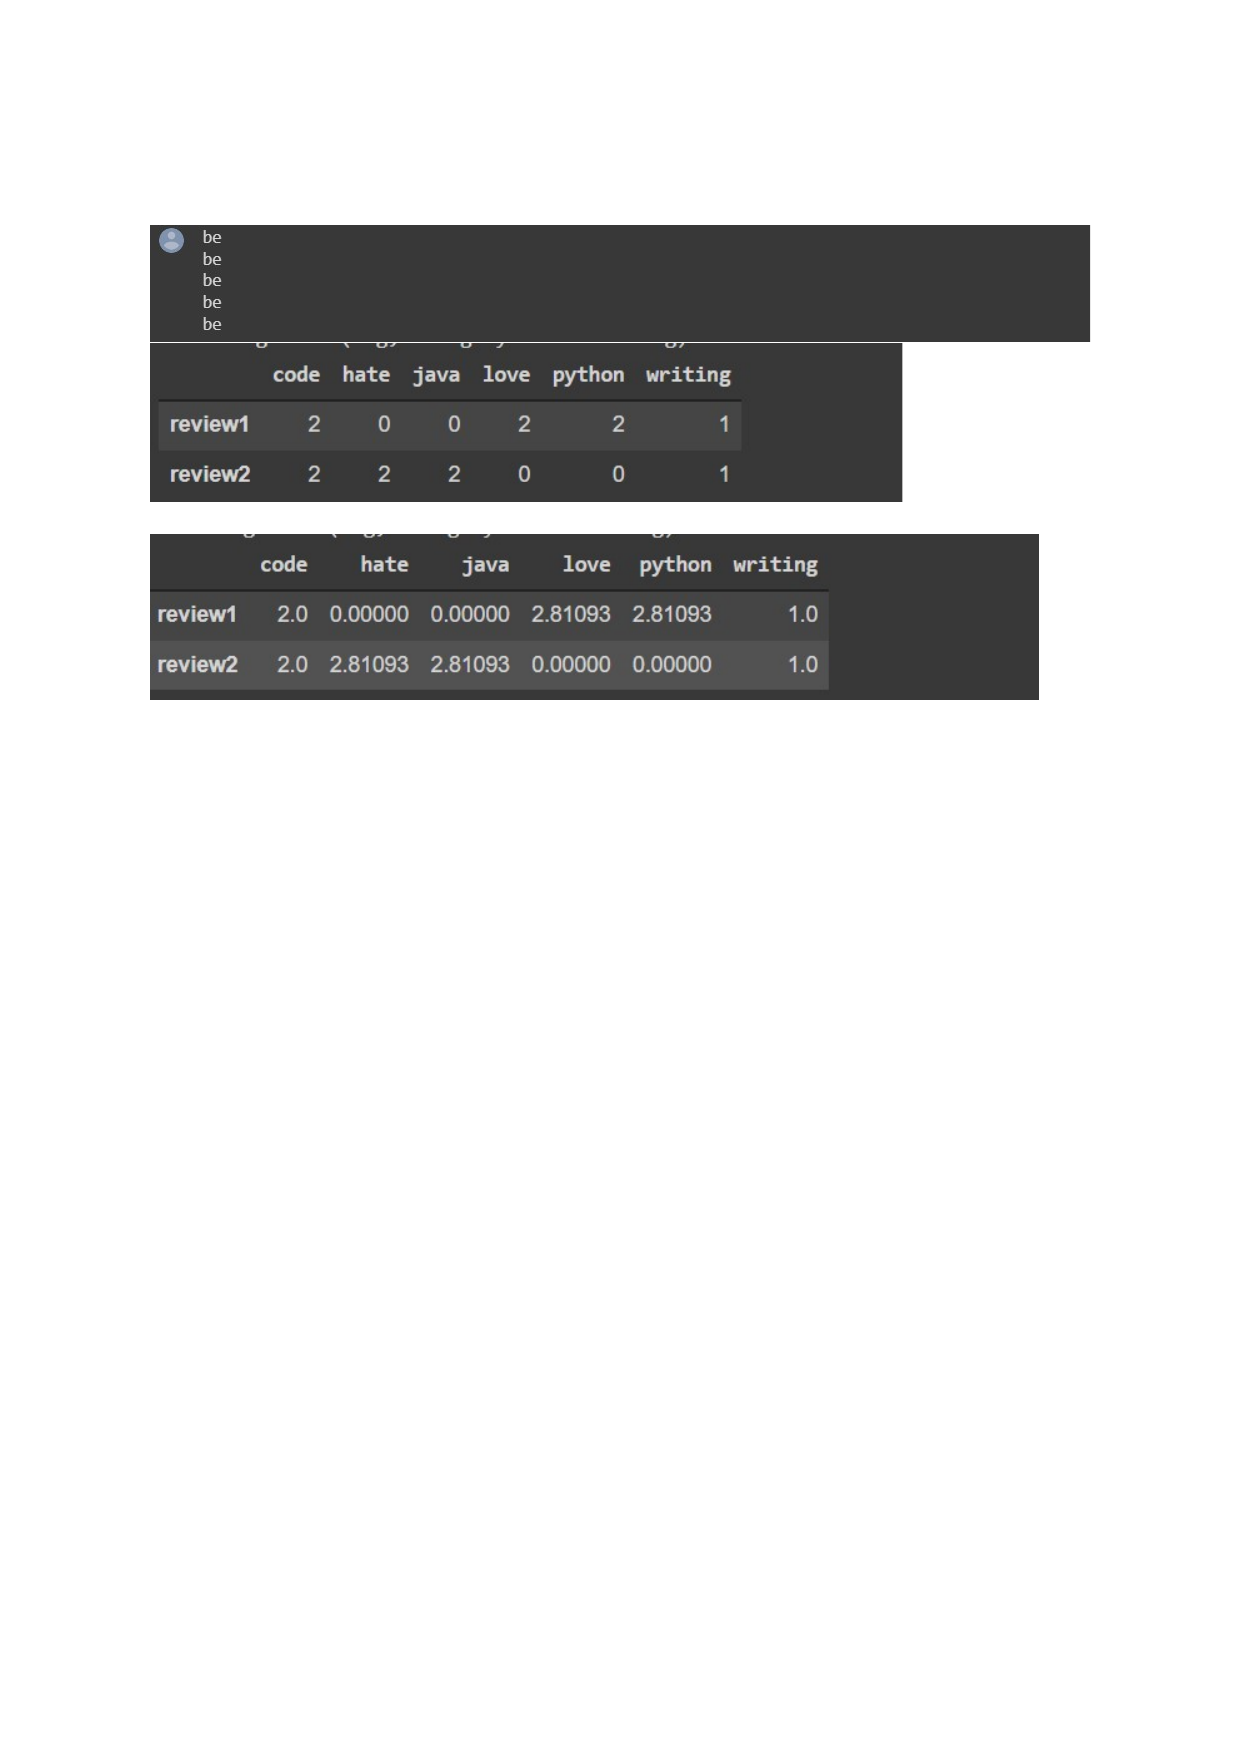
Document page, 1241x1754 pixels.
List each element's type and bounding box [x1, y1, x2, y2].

picture [150, 225, 1091, 342]
picture [150, 343, 903, 502]
picture [150, 534, 1039, 700]
